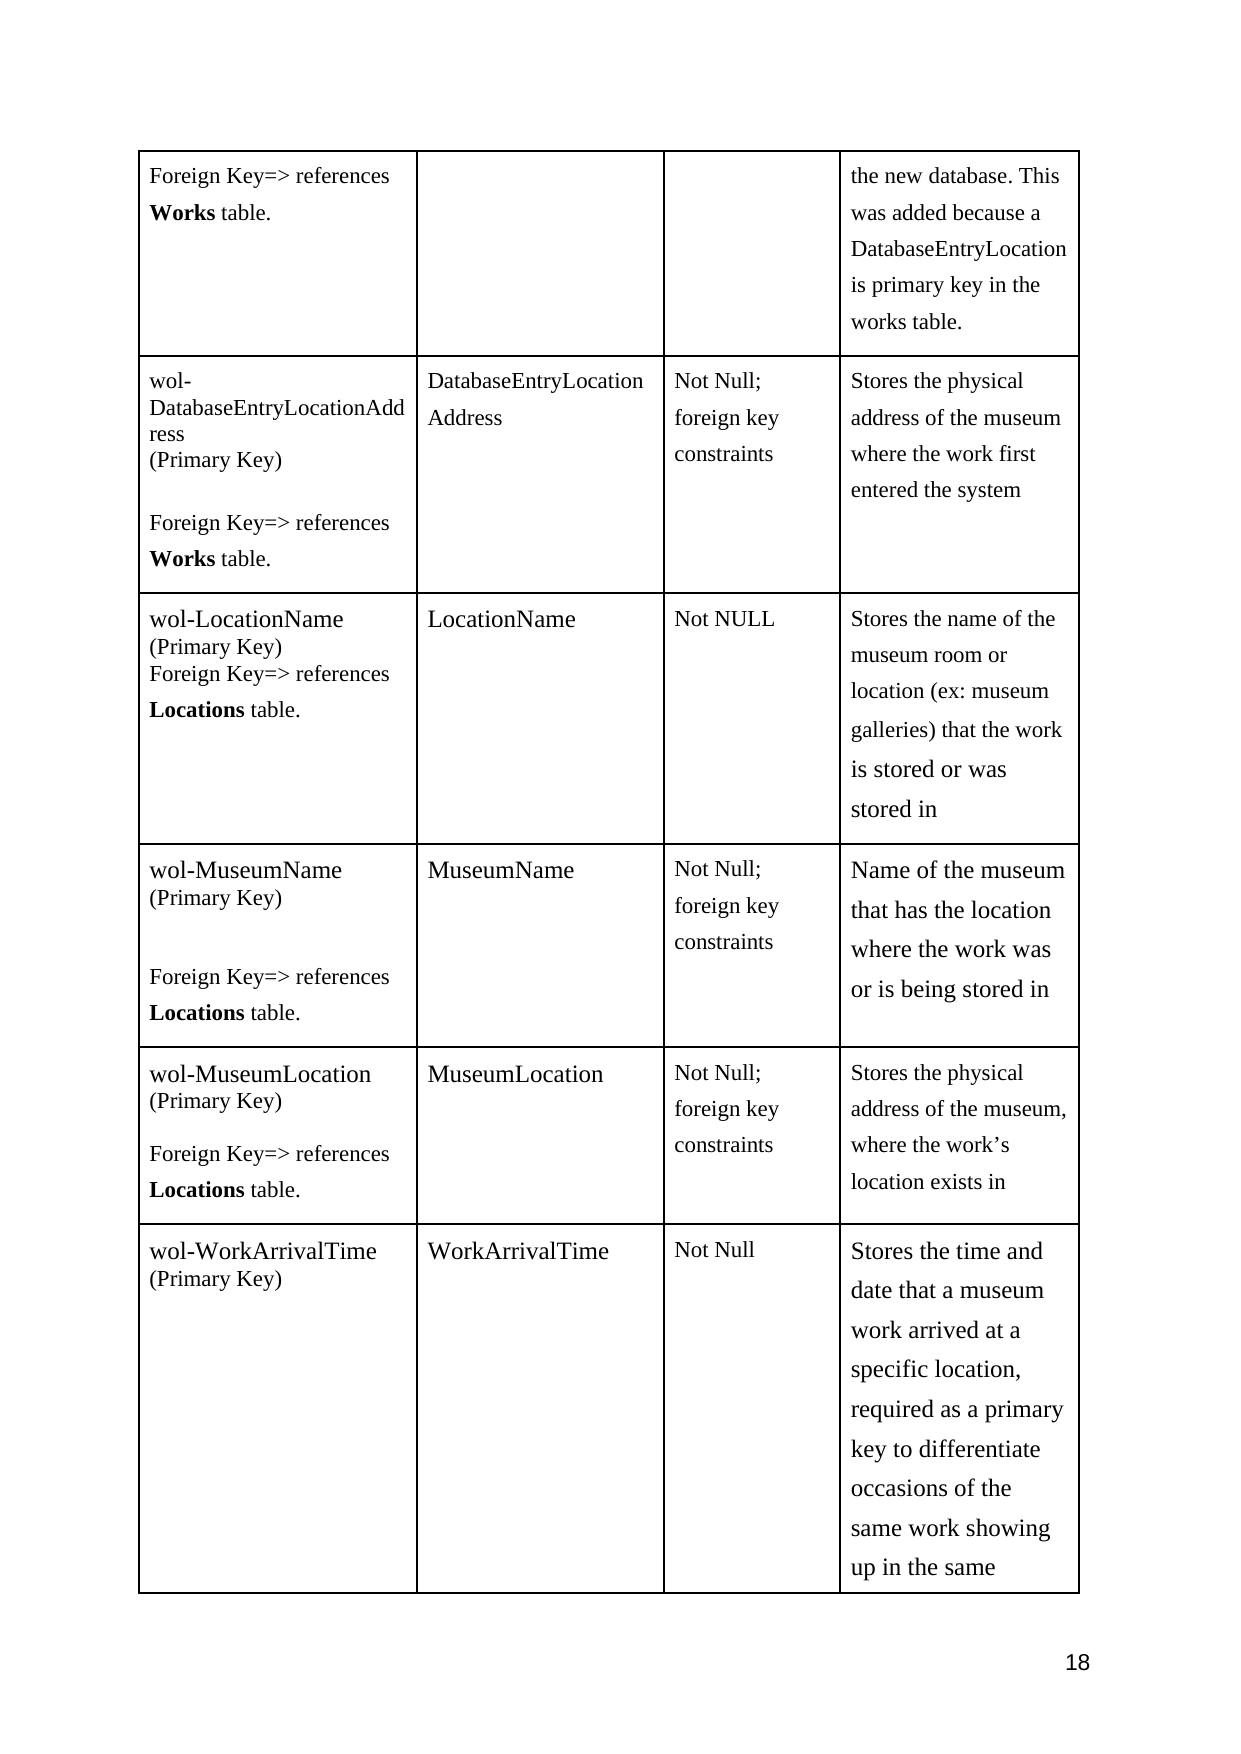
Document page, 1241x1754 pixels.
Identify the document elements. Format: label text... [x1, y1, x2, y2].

table_cell wol-DatabaseEntryLocationAddress (Primary Key) Foreign Key=> references Works table. [140, 357, 416, 592]
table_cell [418, 152, 663, 355]
table_cell Not NULL [665, 594, 839, 843]
table_cell MuseumLocation [418, 1048, 663, 1223]
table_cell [841, 152, 1078, 355]
table_cell Not Null; foreign key constraints [665, 1048, 839, 1223]
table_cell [140, 152, 416, 355]
table_cell wol-MuseumLocation (Primary Key) Foreign Key=> references Locations table. [140, 1048, 416, 1223]
table_cell LocationName [418, 594, 663, 843]
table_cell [140, 1225, 416, 1592]
table_cell MuseumName [418, 845, 663, 1046]
table_cell WorkArrivalTime [418, 1225, 663, 1592]
table_cell Not Null; foreign key constraints [665, 357, 839, 592]
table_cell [665, 152, 839, 355]
table_cell Stores the physical address of the museum, where the work’s location exists in [841, 1048, 1078, 1223]
table_cell Not Null; foreign key constraints [665, 845, 839, 1046]
table_cell Stores the physical address of the museum where the work first entered the system [841, 357, 1078, 592]
table_cell wol-LocationName (Primary Key) Foreign Key=> references Locations table. [140, 594, 416, 843]
table_cell DatabaseEntryLocationAddress [418, 357, 663, 592]
table_cell Stores the name of the museum room or location (ex: museum galleries) that the work is stored or was stored in [841, 594, 1078, 843]
table_cell Not Null [665, 1225, 839, 1592]
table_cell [841, 1225, 1078, 1592]
table_cell Name of the museum that has the location where the work was or is being stored in [841, 845, 1078, 1046]
table_cell wol-MuseumName (Primary Key) Foreign Key=> references Locations table. [140, 845, 416, 1046]
